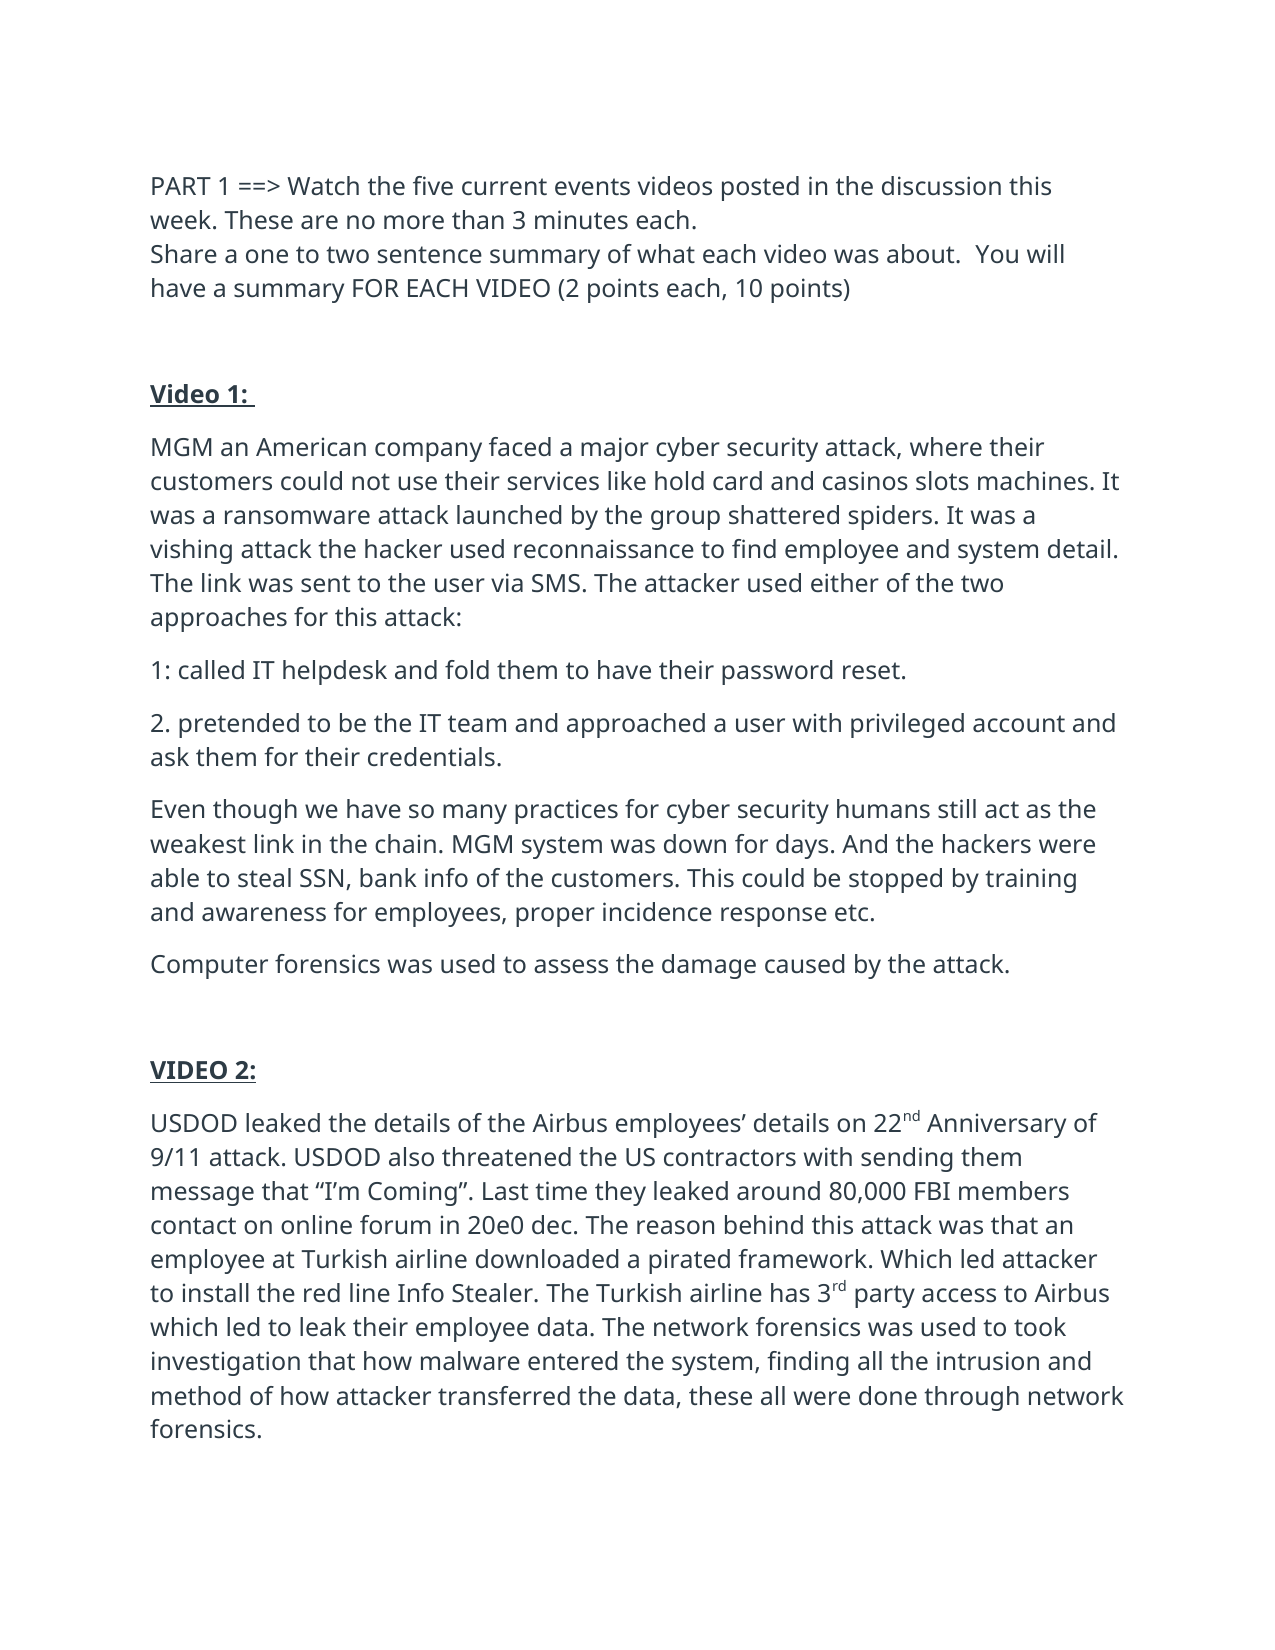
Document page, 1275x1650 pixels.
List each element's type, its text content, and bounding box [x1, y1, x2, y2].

text PART 1 ==> Watch the five current events videos posted in the discussion this week. These are no more than 3 minutes each. Share a one to two sentence summary of what each video was about. You will have a summary FOR EACH VIDEO (2 points each, 10 points) [150, 169, 1125, 305]
text 2. pretended to be the IT team and approached a user with privileged account and ask them for their credentials. [150, 705, 1125, 773]
text USDOD leaked the details of the Airbus employees’ details on 22nd Anniversary of 9/11 attack. USDOD also threatened the US contractors with sending them message that “I’m Coming”. Last time they leaked around 80,000 FBI members contact on online forum in 20e0 dec. The reason behind this attack was that an employee at Turkish airline downloaded a pirated framework. Which led attacker to install the red line Info Stealer. The Turkish airline has 3rd party access to Airbus which led to leak their employee data. The network forensics was used to took investigation that how malware entered the system, finding all the intrusion and method of how attacker transferred the data, these all were done through network forensics. [150, 1106, 1125, 1446]
text Computer forensics was used to assess the damage caused by the attack. [150, 947, 1125, 981]
text Video 1: [150, 377, 1125, 411]
text VIDEO 2: [150, 1053, 1125, 1087]
text Even though we have so many practices for cyber security humans still act as the weakest link in the chain. MGM system was down for days. And the hackers were able to steal SSN, bank info of the customers. This could be stopped by training and awareness for employees, proper incidence response etc. [150, 792, 1125, 928]
text MGM an American company faced a major cyber security attack, where their customers could not use their services like hold card and casinos slots machines. It was a ransomware attack launched by the group shattered spiders. It was a vishing attack the hacker used reconnaissance to find employee and system detail. The link was sent to the user via SMS. The attacker used either of the two approaches for this attack: [150, 429, 1125, 634]
text 1: called IT helpdesk and fold them to have their password reset. [150, 652, 1125, 687]
